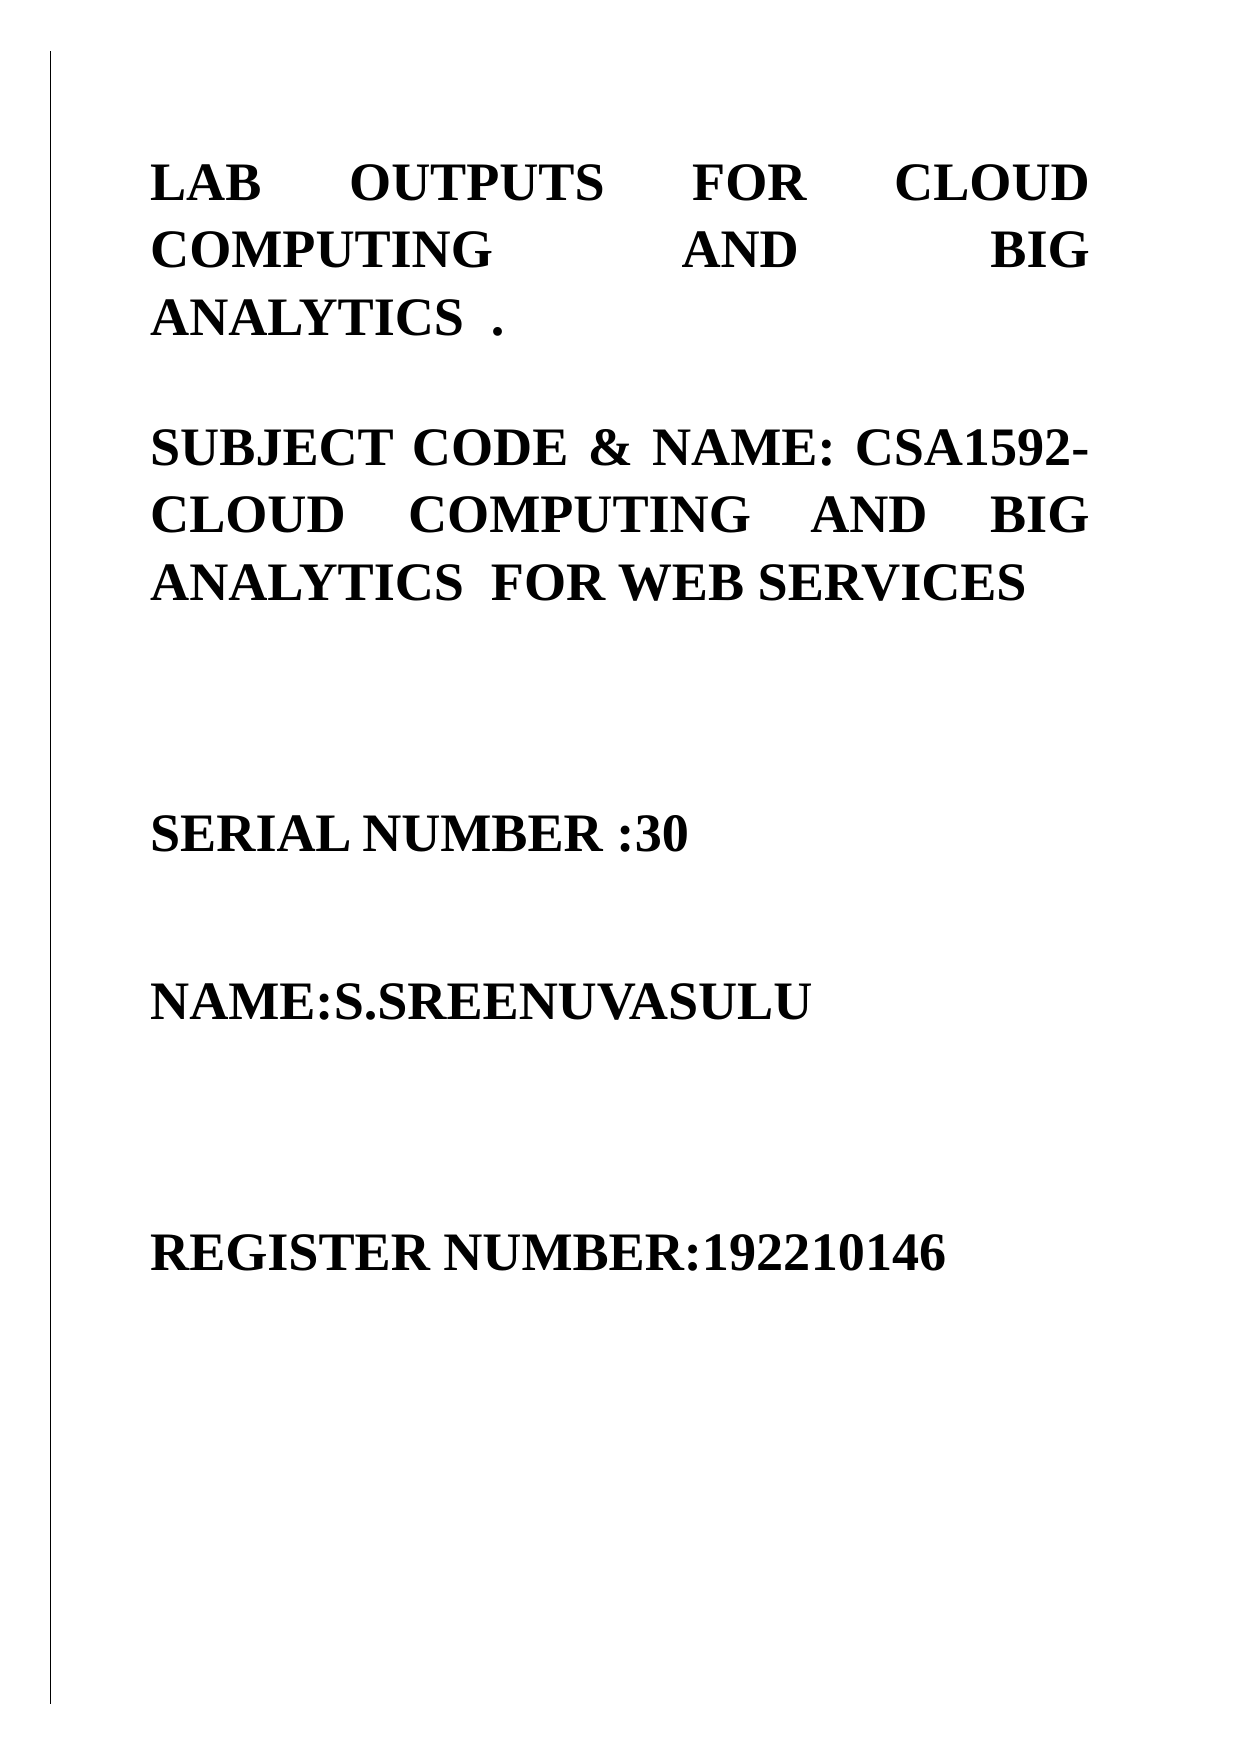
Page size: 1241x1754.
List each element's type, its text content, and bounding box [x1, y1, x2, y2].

text REGISTER NUMBER:192210146 [150, 1220, 1090, 1283]
text SUBJECT CODE & NAME: CSA1592-CLOUD COMPUTING AND BIG ANALYTICS FOR WEB SERVICES [150, 415, 1090, 612]
text SERIAL NUMBER :30 [150, 801, 1090, 863]
text NAME:S.SREENUVASULU [150, 969, 1090, 1031]
text LAB OUTPUTS FOR CLOUD COMPUTING AND BIG ANALYTICS . [150, 150, 1090, 347]
